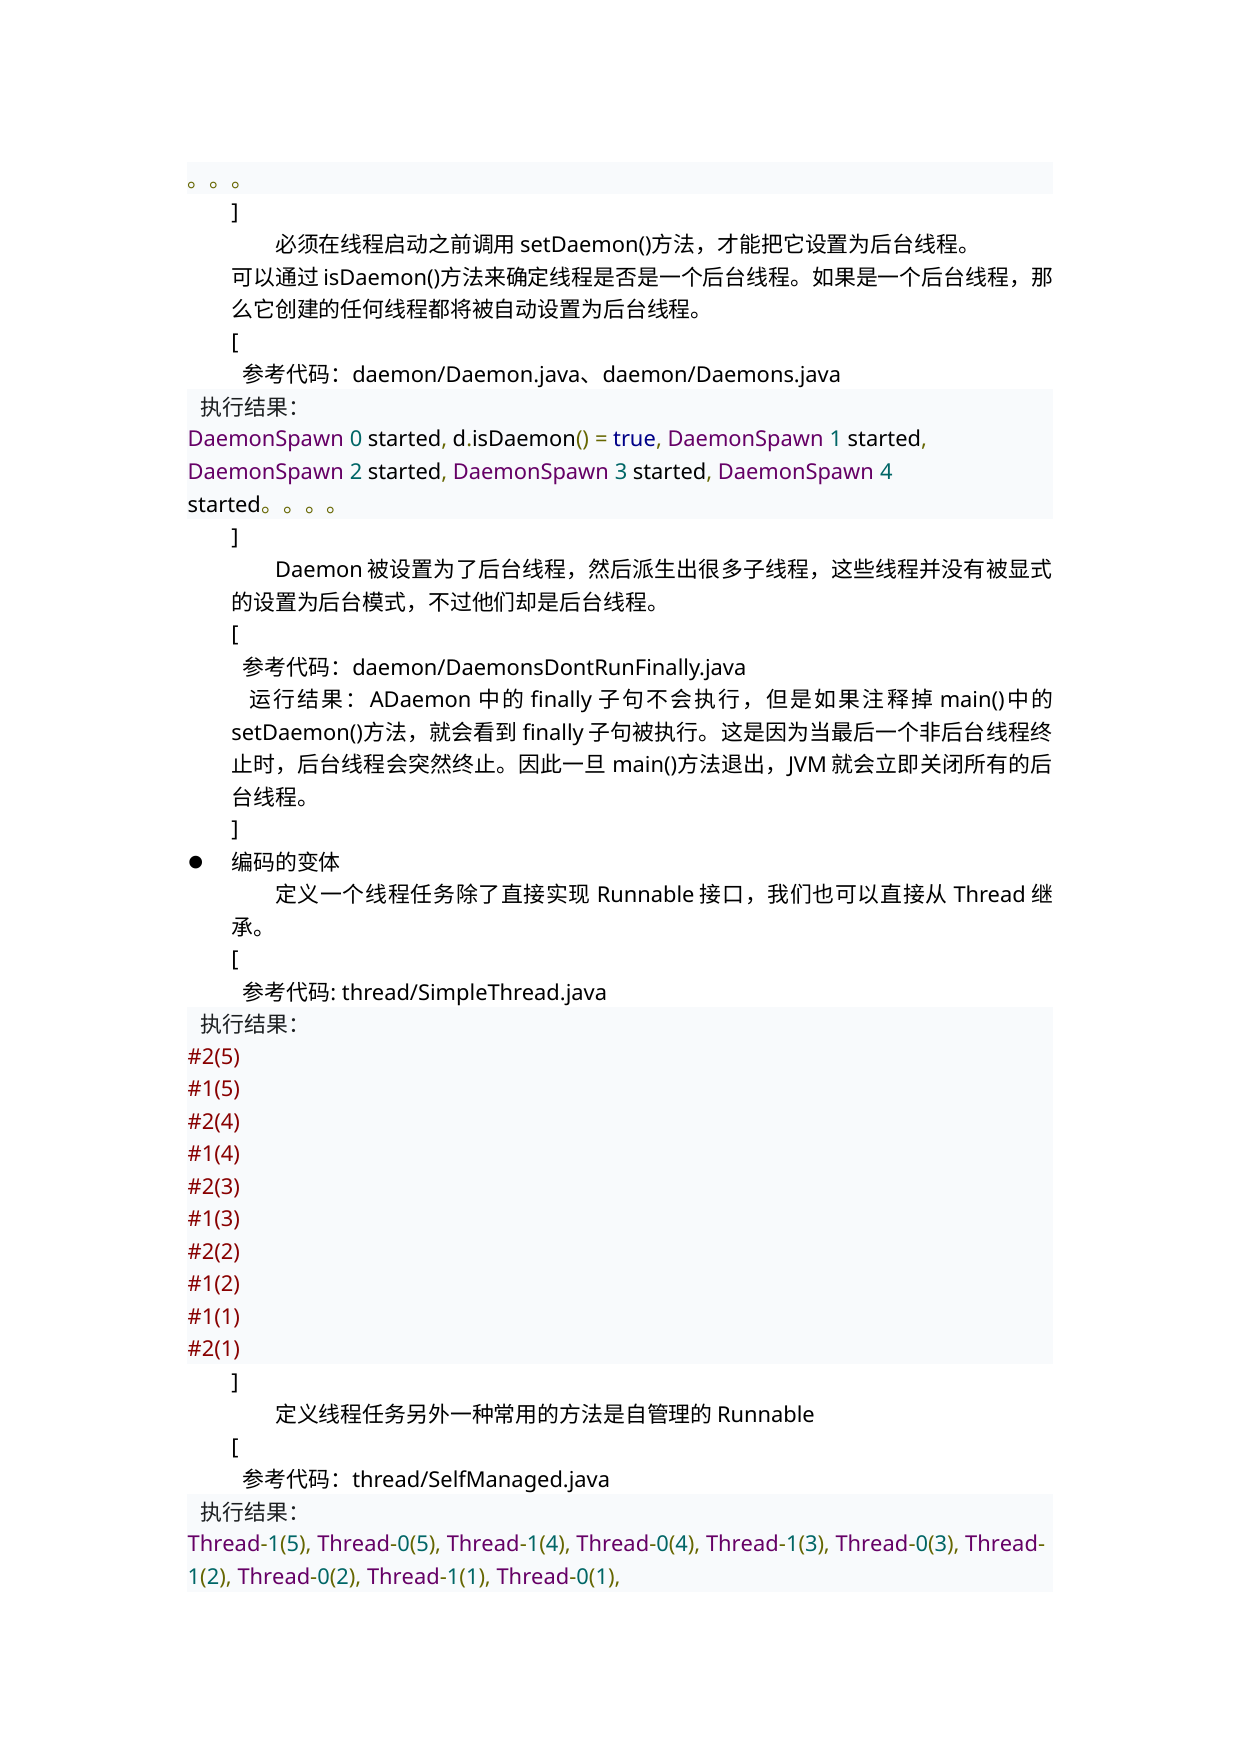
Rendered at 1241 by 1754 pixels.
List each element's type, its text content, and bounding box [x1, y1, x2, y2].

text #2(2) [187, 1234, 1053, 1267]
list [ [231, 942, 1053, 974]
text #2(3) [187, 1169, 1053, 1202]
text 。。。 [187, 162, 1053, 194]
text 执行结果： [187, 389, 1053, 422]
text DaemonSpawn 0 started, d.isDaemon() = true, DaemonSpawn 1 started, DaemonSpawn 2 started, DaemonSpawn 3 started, DaemonSpawn 4 started。。。。 [187, 422, 1053, 519]
list 参考代码：daemon/DaemonsDontRunFinally.java [231, 649, 1053, 682]
text #2(1) [187, 1332, 1053, 1364]
text #1(1) [187, 1299, 1053, 1332]
list ] [231, 194, 1053, 227]
list 可以通过isDaemon()方法来确定线程是否是一个后台线程。如果是一个后台线程，那么它创建的任何线程都将被自动设置为后台线程。 [231, 259, 1053, 324]
list 必须在线程启动之前调用setDaemon()方法，才能把它设置为后台线程。 [231, 227, 1053, 259]
list Daemon被设置为了后台线程，然后派生出很多子线程，这些线程并没有被显式的设置为后台模式，不过他们却是后台线程。 [231, 552, 1053, 617]
list 编码的变体 [187, 844, 1053, 877]
text 执行结果： [187, 1494, 1053, 1527]
text #1(5) [187, 1072, 1053, 1104]
list 参考代码：daemon/Daemon.java、daemon/Daemons.java [231, 357, 1053, 389]
text #2(4) [187, 1104, 1053, 1137]
text #1(3) [187, 1202, 1053, 1234]
text Thread-1(5), Thread-0(5), Thread-1(4), Thread-0(4), Thread-1(3), Thread-0(3), Thread-1(2), Thread-0(2), Thread-1(1), Thread-0(1), [187, 1527, 1053, 1592]
list [ [231, 324, 1053, 357]
list 参考代码：thread/SelfManaged.java [231, 1462, 1053, 1494]
list 定义线程任务另外一种常用的方法是自管理的Runnable [231, 1397, 1053, 1429]
list ] [231, 812, 1053, 844]
list ] [231, 1364, 1053, 1397]
text #1(4) [187, 1137, 1053, 1169]
list ] [231, 519, 1053, 552]
list 运行结果：ADaemon中的finally子句不会执行，但是如果注释掉main()中的setDaemon()方法，就会看到finally子句被执行。这是因为当最后一个非后台线程终止时，后台线程会突然终止。因此一旦main()方法退出，JVM就会立即关闭所有的后台线程。 [231, 682, 1053, 812]
text #1(2) [187, 1267, 1053, 1299]
list 参考代码: thread/SimpleThread.java [231, 974, 1053, 1007]
list [ [231, 1429, 1053, 1462]
list 定义一个线程任务除了直接实现Runnable接口，我们也可以直接从Thread继承。 [231, 877, 1053, 942]
list [ [231, 617, 1053, 649]
text #2(5) [187, 1039, 1053, 1072]
text 执行结果： [187, 1007, 1053, 1039]
